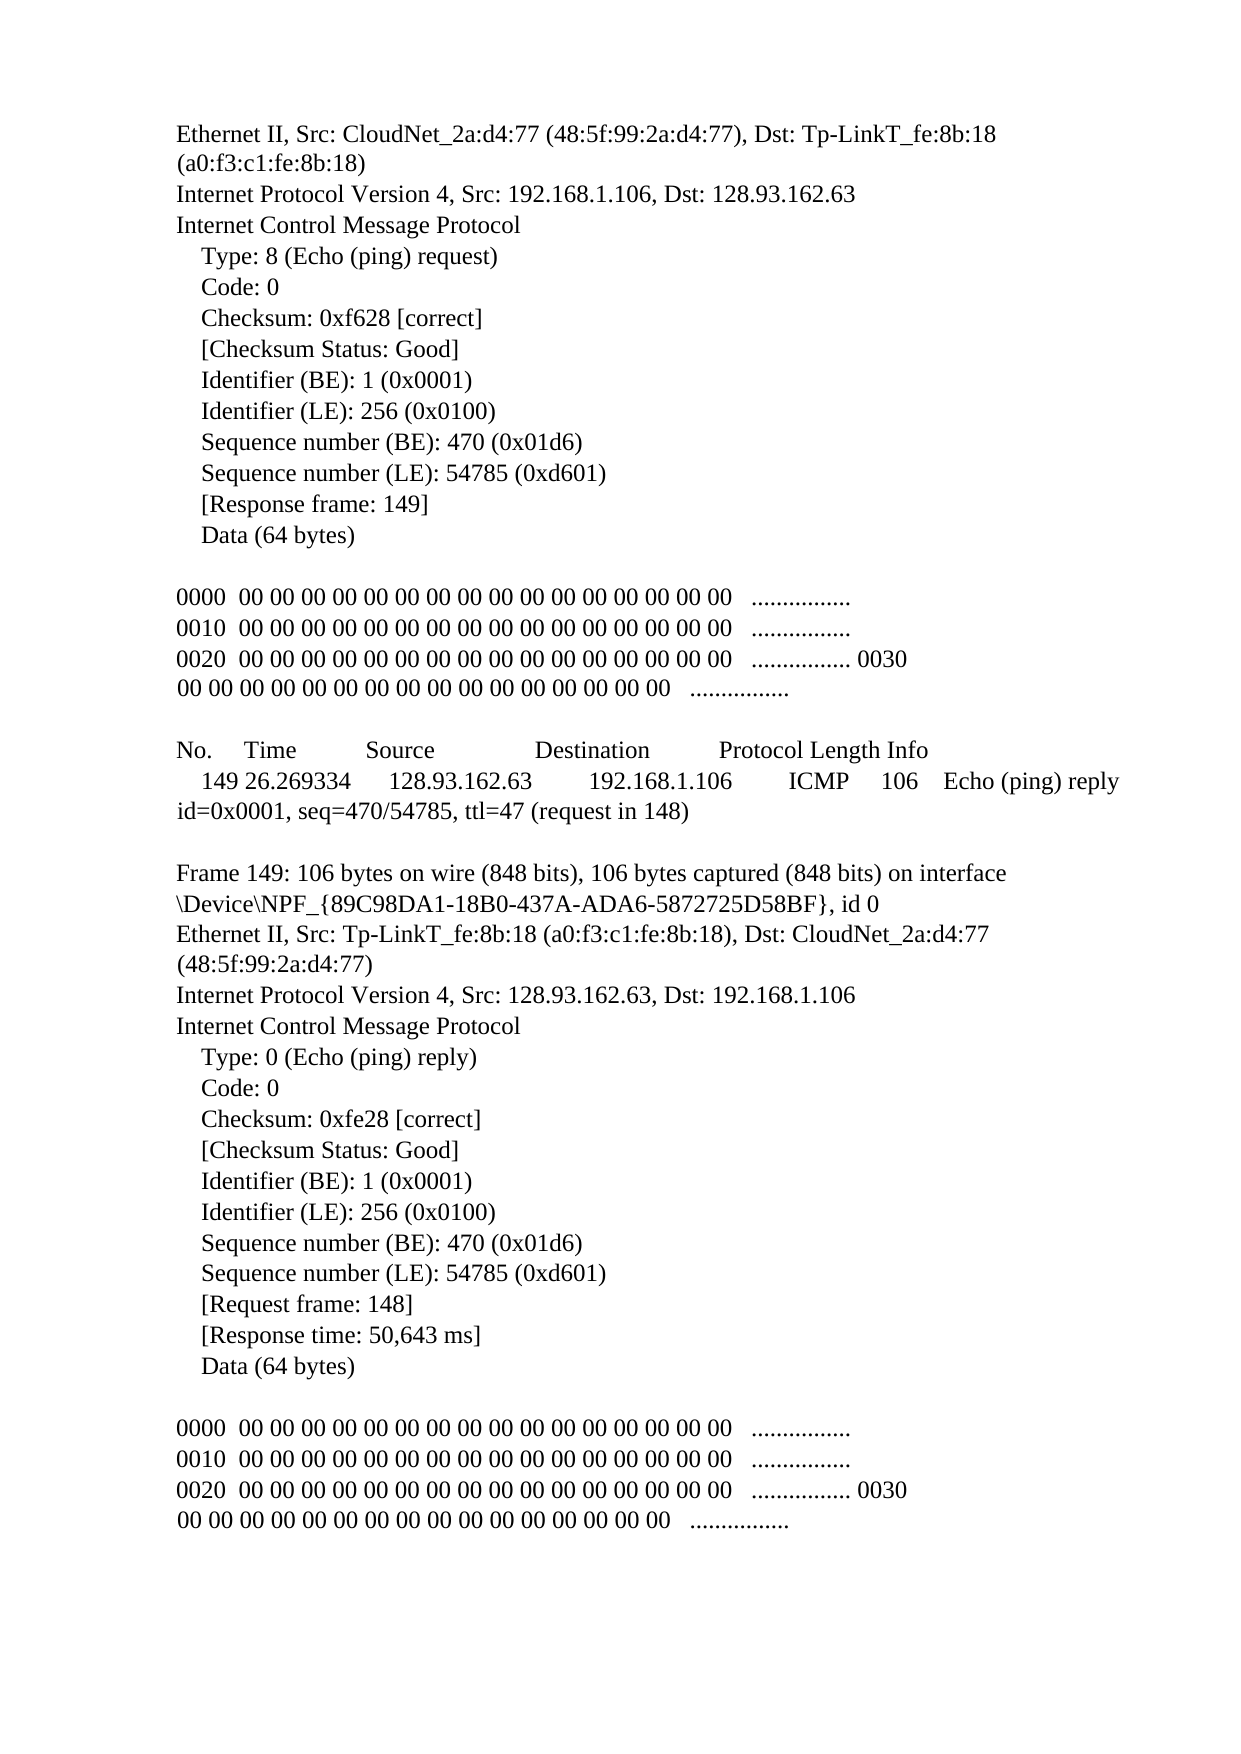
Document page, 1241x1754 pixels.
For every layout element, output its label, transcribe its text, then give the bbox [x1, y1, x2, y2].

text Internet Protocol Version 4, Src: 192.168.1.106, Dst: 128.93.162.63 [176, 179, 1154, 208]
text 0000 00 00 00 00 00 00 00 00 00 00 00 00 00 00 00 00 ................ [176, 582, 1154, 611]
text Type: 8 (Echo (ping) request) [176, 241, 1154, 270]
text 0010 00 00 00 00 00 00 00 00 00 00 00 00 00 00 00 00 ................ [176, 1444, 1154, 1473]
text Code: 0 [176, 1073, 1154, 1102]
text \Device\NPF_{89C98DA1-18B0-437A-ADA6-5872725D58BF}, id 0 [176, 889, 1154, 917]
text Ethernet II, Src: Tp-LinkT_fe:8b:18 (a0:f3:c1:fe:8b:18), Dst: CloudNet_2a:d4:77 (48:5f:99:2a:d4:77) [176, 919, 1154, 978]
text Sequence number (LE): 54785 (0xd601) [176, 1258, 1154, 1287]
text No. Time Source Destination Protocol Length Info [176, 735, 1154, 764]
text 0010 00 00 00 00 00 00 00 00 00 00 00 00 00 00 00 00 ................ [176, 613, 1154, 641]
text Internet Control Message Protocol [176, 210, 1154, 239]
text [Checksum Status: Good] [176, 1135, 1154, 1163]
text Data (64 bytes) [176, 520, 1154, 548]
text Internet Protocol Version 4, Src: 128.93.162.63, Dst: 192.168.1.106 [176, 980, 1154, 1009]
text Identifier (BE): 1 (0x0001) [176, 365, 1154, 394]
text Data (64 bytes) [176, 1351, 1154, 1380]
text [Response time: 50,643 ms] [176, 1320, 1154, 1349]
text 0020 00 00 00 00 00 00 00 00 00 00 00 00 00 00 00 00 ................ 0030 00 00 00 00 00 00 00 00 00 00 00 00 00 00 00 00 ................ [176, 644, 909, 702]
text Sequence number (LE): 54785 (0xd601) [176, 458, 1154, 487]
text Frame 149: 106 bytes on wire (848 bits), 106 bytes captured (848 bits) on interface [176, 858, 1154, 886]
text Checksum: 0xfe28 [correct] [176, 1104, 1154, 1133]
text Type: 0 (Echo (ping) reply) [176, 1042, 1154, 1071]
text [Request frame: 148] [176, 1289, 1154, 1318]
text 0000 00 00 00 00 00 00 00 00 00 00 00 00 00 00 00 00 ................ [176, 1413, 1154, 1442]
text Sequence number (BE): 470 (0x01d6) [176, 427, 1154, 456]
text Internet Control Message Protocol [176, 1011, 1154, 1040]
text Identifier (LE): 256 (0x0100) [176, 1197, 1154, 1225]
text [Response frame: 149] [176, 489, 1154, 518]
text Ethernet II, Src: CloudNet_2a:d4:77 (48:5f:99:2a:d4:77), Dst: Tp-LinkT_fe:8b:18 (a0:f3:c1:fe:8b:18) [176, 119, 1154, 177]
text Sequence number (BE): 470 (0x01d6) [176, 1228, 1154, 1256]
text 0020 00 00 00 00 00 00 00 00 00 00 00 00 00 00 00 00 ................ 0030 00 00 00 00 00 00 00 00 00 00 00 00 00 00 00 00 ................ [176, 1475, 909, 1533]
text Code: 0 [176, 272, 1154, 301]
text Identifier (LE): 256 (0x0100) [176, 396, 1154, 425]
text [Checksum Status: Good] [176, 334, 1154, 363]
text 149 26.269334 128.93.162.63 192.168.1.106 ICMP 106 Echo (ping) reply id=0x0001, seq=470/54785, ttl=47 (request in 148) [176, 766, 1154, 824]
text Checksum: 0xf628 [correct] [176, 303, 1154, 332]
text Identifier (BE): 1 (0x0001) [176, 1166, 1154, 1194]
